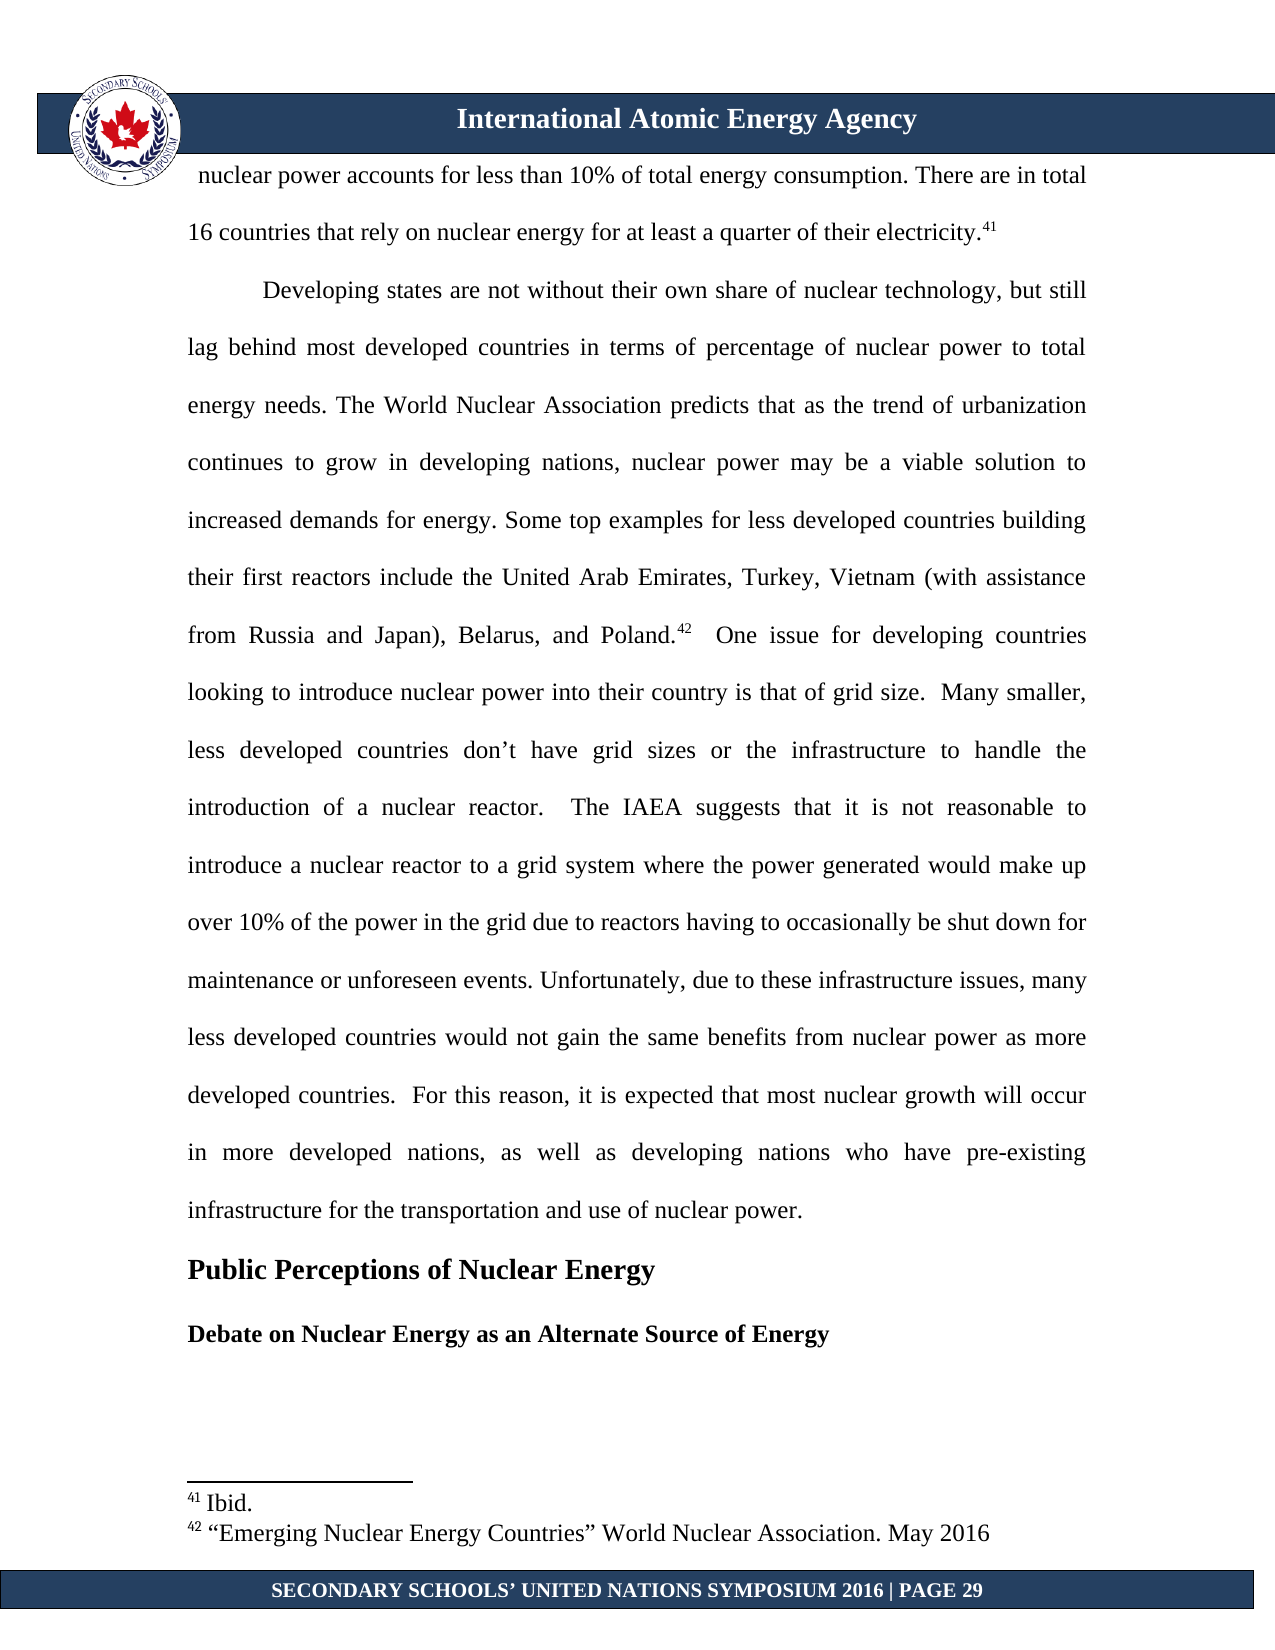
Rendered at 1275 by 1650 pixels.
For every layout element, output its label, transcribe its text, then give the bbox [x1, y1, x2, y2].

text Developing states are not without their own share of nuclear technology, but still lag behind most developed countries in terms of percentage of nuclear power to total energy needs. The World Nuclear Association predicts that as the trend of urbanization continues to grow in developing nations, nuclear power may be a viable solution to increased demands for energy. Some top examples for less developed countries building their first reactors include the United Arab Emirates, Turkey, Vietnam (with assistance from Russia and Japan), Belarus, and Poland. One issue for developing countries looking to introduce nuclear power into their country is that of grid size. Many smaller, less developed countries don’t have grid sizes or the infrastructure to handle the introduction of a nuclear reactor. The IAEA suggests that it is not reasonable to introduce a nuclear reactor to a grid system where the power generated would make up over 10% of the power in the grid due to reactors having to occasionally be shut down for maintenance or unforeseen events. Unfortunately, due to these infrastructure issues, many less developed countries would not gain the same benefits from nuclear power as more developed countries. For this reason, it is expected that most nuclear growth will occur in more developed nations, as well as developing nations who have pre-existing infrastructure for the transportation and use of nuclear power. [187, 275, 1087, 1224]
text Public Perceptions of Nuclear Energy [187, 1252, 1087, 1286]
text Debate on Nuclear Energy as an Alternate Source of Energy [187, 1319, 1087, 1348]
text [187, 102, 1087, 246]
picture [68, 75, 181, 186]
